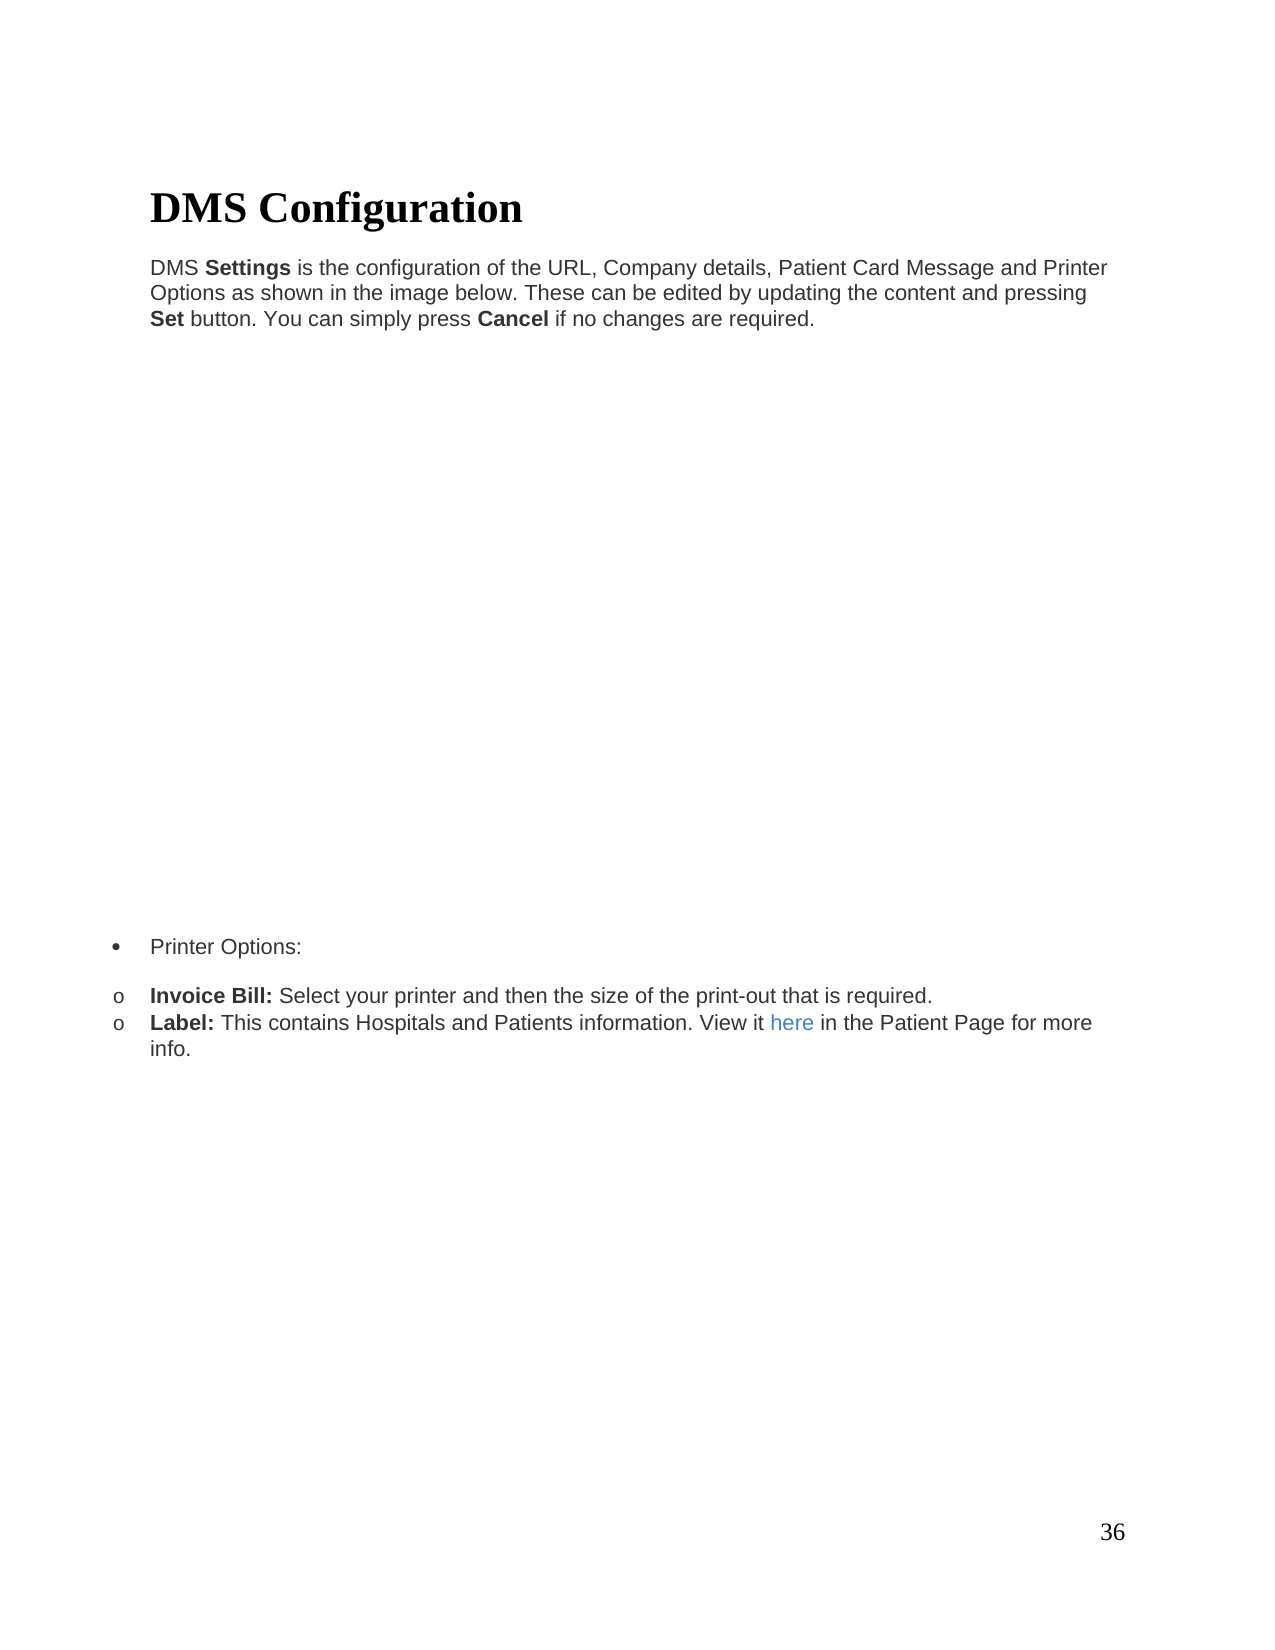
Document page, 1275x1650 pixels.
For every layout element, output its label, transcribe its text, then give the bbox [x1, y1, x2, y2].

list Invoice Bill: Select your printer and then the size of the print-out that is required. [112, 983, 1125, 1009]
list Printer Options: [112, 934, 1125, 959]
subtitle DMS Configuration [150, 181, 1125, 232]
list Label: This contains Hospitals and Patients information. View it here in the Patient Page for more info. [112, 1009, 1125, 1061]
text DMS Settings is the configuration of the URL, Company details, Patient Card Message and Printer Options as shown in the image below. These can be edited by updating the content and pressing Set button. You can simply press Cancel if no changes are required. [150, 255, 1125, 331]
